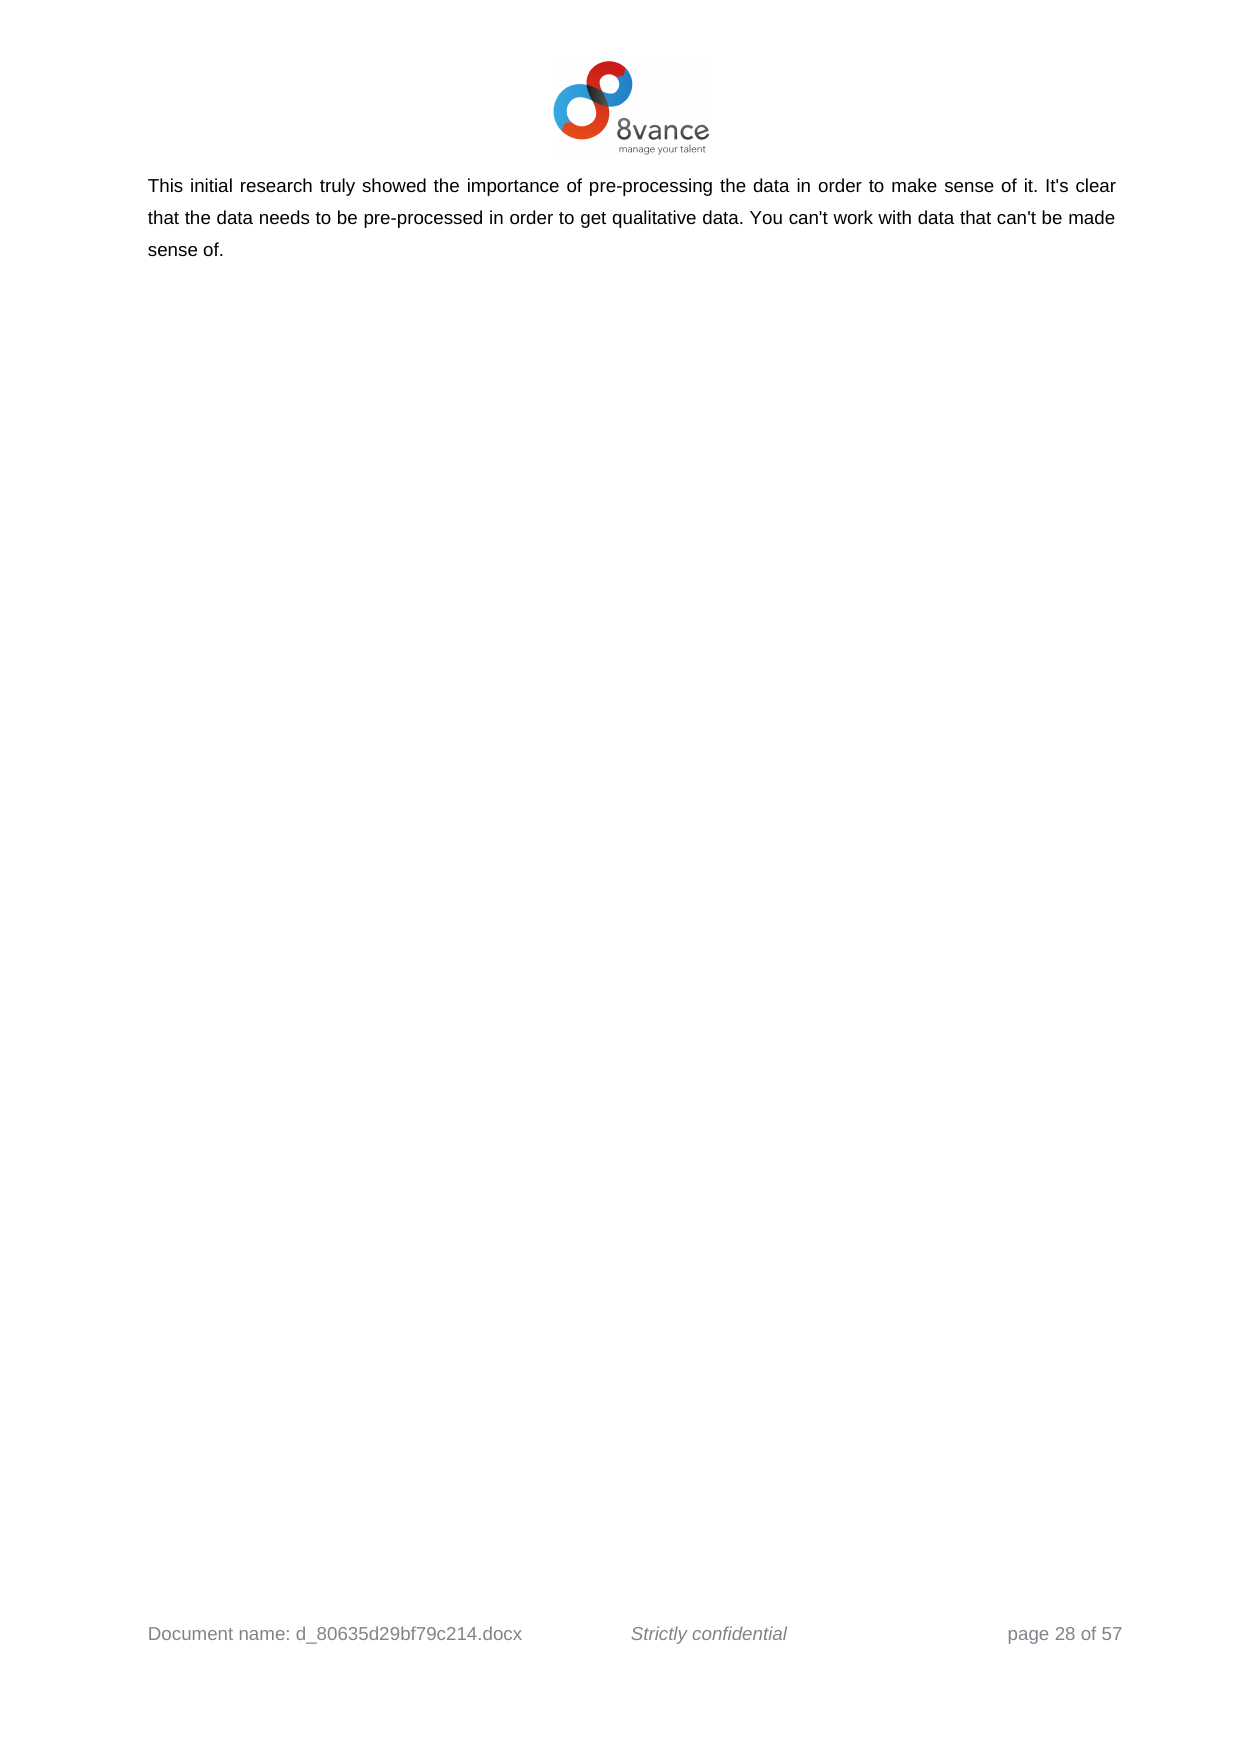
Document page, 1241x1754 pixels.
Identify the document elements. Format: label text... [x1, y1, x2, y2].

text This initial research truly showed the importance of pre-processing the data in order to make sense of it. It's clear that the data needs to be pre-processed in order to get qualitative data. You can't work with data that can't be made sense of. [148, 174, 1117, 261]
picture [551, 58, 712, 156]
